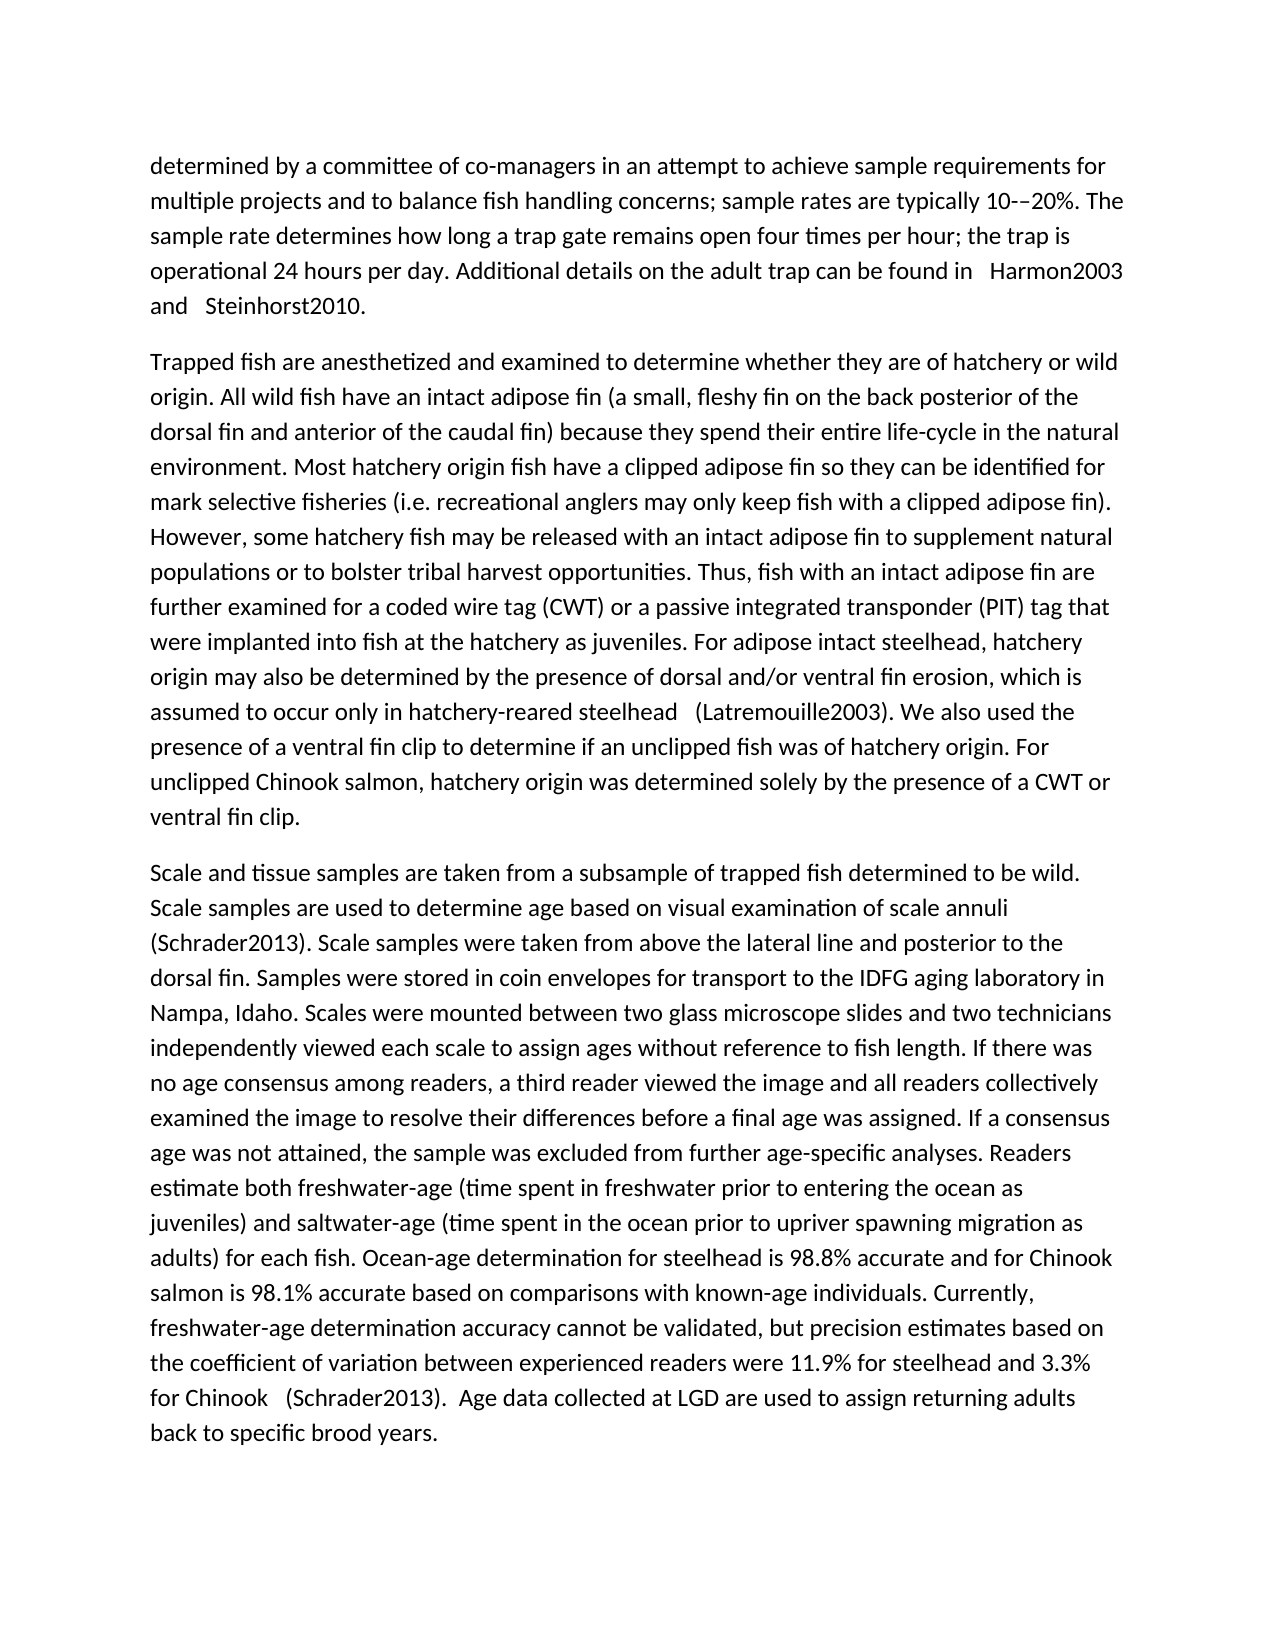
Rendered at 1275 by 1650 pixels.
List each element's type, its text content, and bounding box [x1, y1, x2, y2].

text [150, 150, 1125, 321]
text Scale and tissue samples are taken from a subsample of trapped fish determined to be wild. Scale samples are used to determine age based on visual examination of scale annuli (Schrader2013). Scale samples were taken from above the lateral line and posterior to the dorsal fin. Samples were stored in coin envelopes for transport to the IDFG aging laboratory in Nampa, Idaho. Scales were mounted between two glass microscope slides and two technicians independently viewed each scale to assign ages without reference to fish length. If there was no age consensus among readers, a third reader viewed the image and all readers collectively examined the image to resolve their differences before a final age was assigned. If a consensus age was not attained, the sample was excluded from further age-specific analyses. Readers estimate both freshwater-age (time spent in freshwater prior to entering the ocean as juveniles) and saltwater-age (time spent in the ocean prior to upriver spawning migration as adults) for each fish. Ocean-age determination for steelhead is 98.8% accurate and for Chinook salmon is 98.1% accurate based on comparisons with known-age individuals. Currently, freshwater-age determination accuracy cannot be validated, but precision estimates based on the coefficient of variation between experienced readers were 11.9% for steelhead and 3.3% for Chinook (Schrader2013). Age data collected at LGD are used to assign returning adults back to specific brood years. [150, 857, 1125, 1447]
text Trapped fish are anesthetized and examined to determine whether they are of hatchery or wild origin. All wild fish have an intact adipose fin (a small, fleshy fin on the back posterior of the dorsal fin and anterior of the caudal fin) because they spend their entire life-cycle in the natural environment. Most hatchery origin fish have a clipped adipose fin so they can be identified for mark selective fisheries (i.e. recreational anglers may only keep fish with a clipped adipose fin). However, some hatchery fish may be released with an intact adipose fin to supplement natural populations or to bolster tribal harvest opportunities. Thus, fish with an intact adipose fin are further examined for a coded wire tag (CWT) or a passive integrated transponder (PIT) tag that were implanted into fish at the hatchery as juveniles. For adipose intact steelhead, hatchery origin may also be determined by the presence of dorsal and/or ventral fin erosion, which is assumed to occur only in hatchery-reared steelhead (Latremouille2003). We also used the presence of a ventral fin clip to determine if an unclipped fish was of hatchery origin. For unclipped Chinook salmon, hatchery origin was determined solely by the presence of a CWT or ventral fin clip. [150, 346, 1125, 831]
